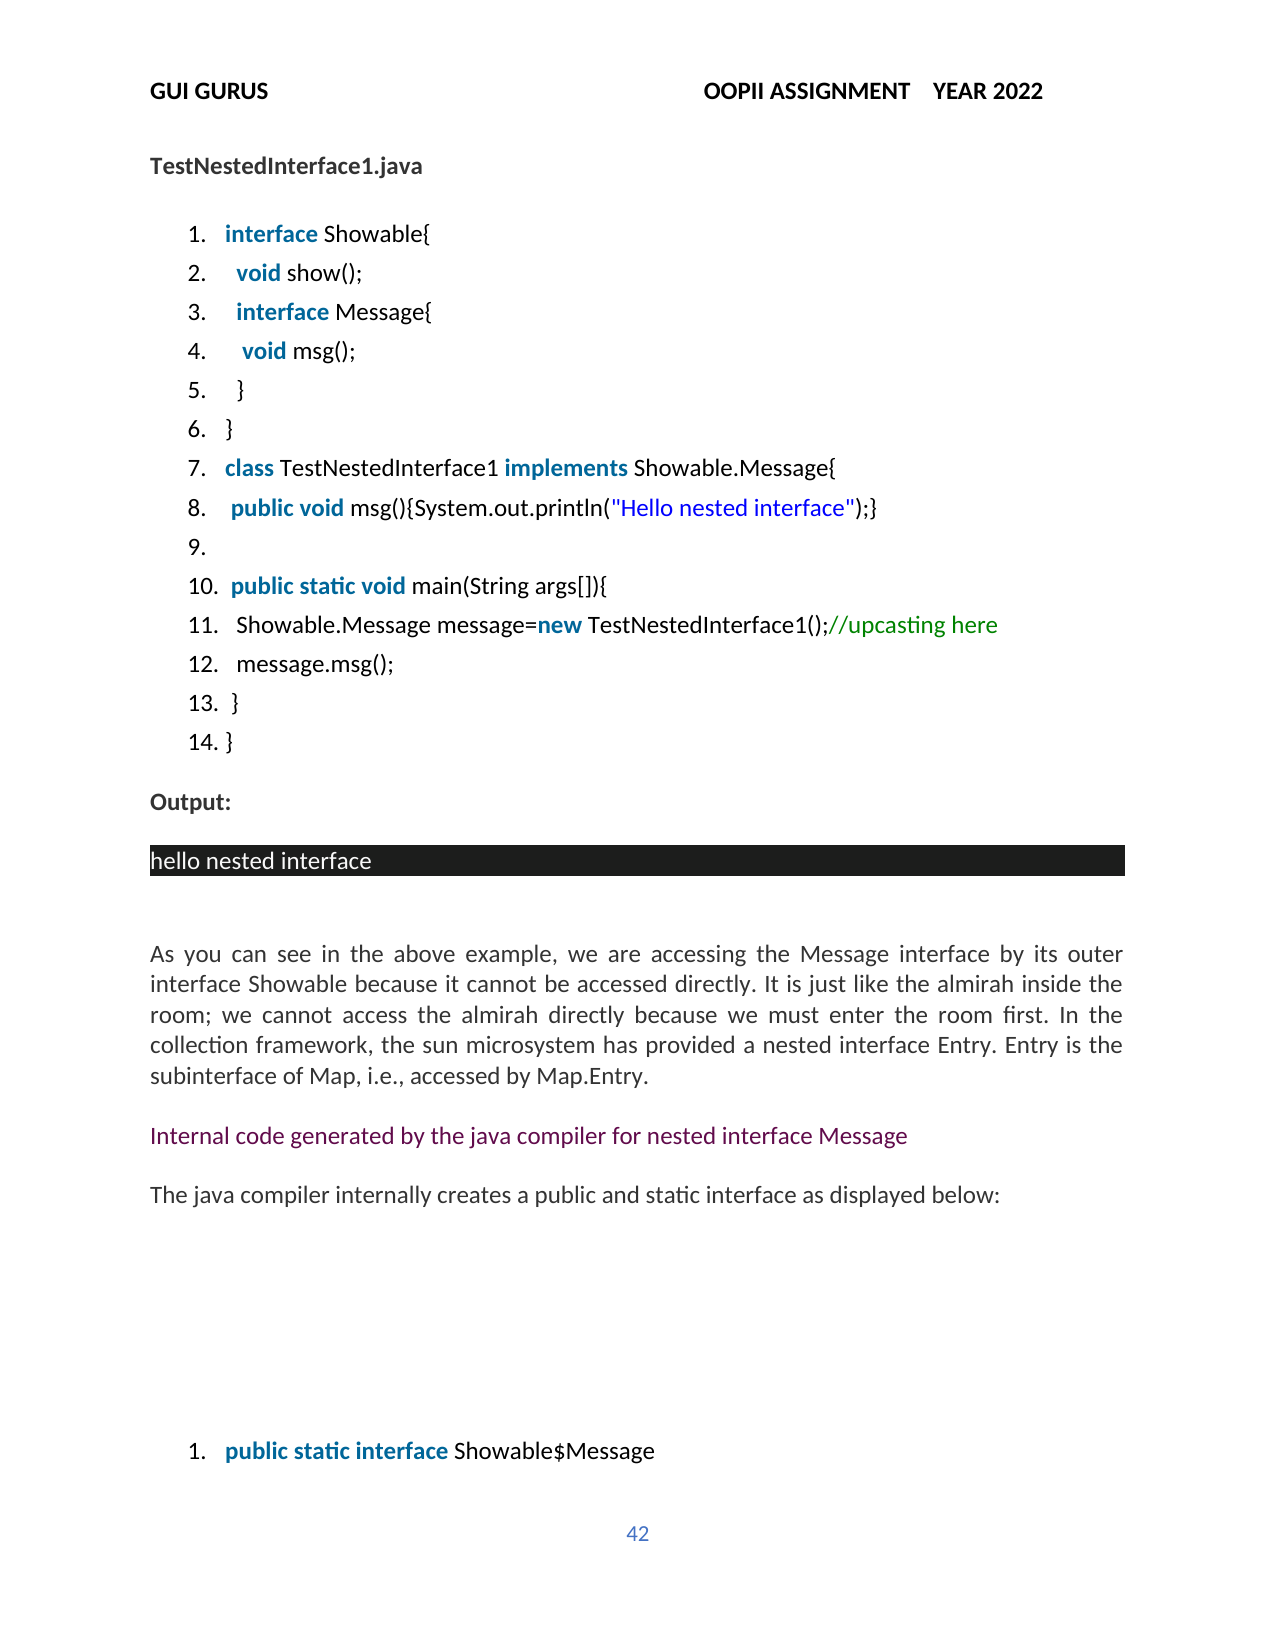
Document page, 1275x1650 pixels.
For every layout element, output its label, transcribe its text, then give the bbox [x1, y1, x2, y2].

list void msg(); [187, 327, 1125, 366]
list Showable.Message message=new TestNestedInterface1();//upcasting here [187, 600, 1125, 639]
list public static void main(String args[]){ [187, 561, 1125, 600]
text Output: [150, 786, 1125, 816]
text hello nested interface [150, 845, 1125, 876]
text The java compiler internally creates a public and static interface as displayed below: [150, 1179, 1125, 1210]
list } [187, 405, 1125, 444]
list } [187, 678, 1125, 717]
list } [187, 366, 1125, 405]
text Internal code generated by the java compiler for nested interface Message [150, 1120, 1125, 1150]
list message.msg(); [187, 639, 1125, 678]
list interface Message{ [187, 288, 1125, 327]
list public static interface Showable$Message [187, 1427, 1125, 1466]
list public void msg(){System.out.println("Hello nested interface");} [187, 483, 1125, 522]
list class TestNestedInterface1 implements Showable.Message{ [187, 444, 1125, 483]
list void show(); [187, 249, 1125, 288]
text As you can see in the above example, we are accessing the Message interface by its outer interface Showable because it cannot be accessed directly. It is just like the almirah inside the room; we cannot access the almirah directly because we must enter the room first. In the collection framework, the sun microsystem has provided a nested interface Entry. Entry is the subinterface of Map, i.e., accessed by Map.Entry. [150, 938, 1125, 1091]
list } [187, 717, 1125, 757]
text TestNestedInterface1.java [150, 150, 1125, 181]
list interface Showable{ [187, 210, 1125, 249]
